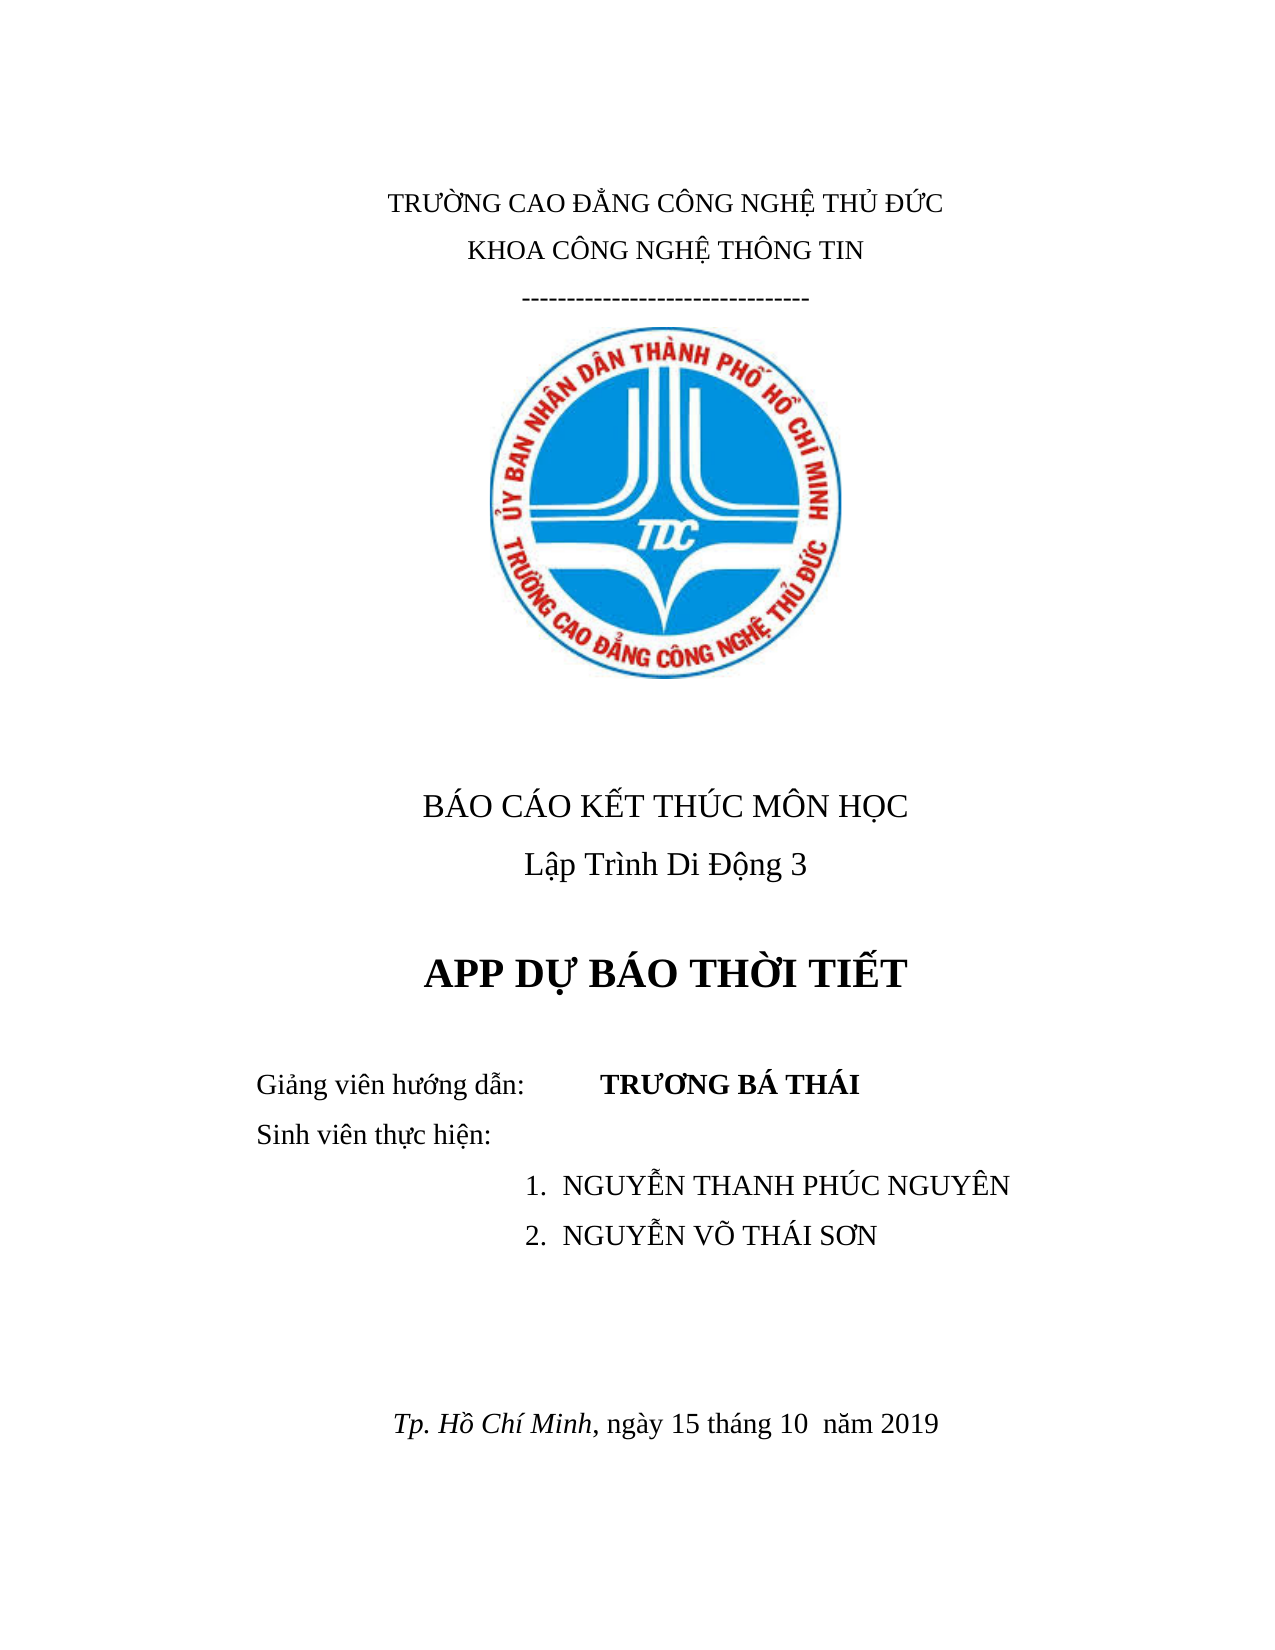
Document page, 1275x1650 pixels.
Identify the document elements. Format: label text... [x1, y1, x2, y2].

list NGUYỄN VÕ THÁI SƠN [525, 1218, 1181, 1251]
list NGUYỄN THANH PHÚC NGUYÊN [525, 1168, 1181, 1201]
text Sinh viên thực hiện: [150, 1117, 1181, 1151]
text KHOA CÔNG NGHỆ THÔNG TIN [150, 234, 1181, 265]
text Giảng viên hướng dẫn: TRƯƠNG BÁ THÁI [150, 1067, 1181, 1101]
text BÁO CÁO KẾT THÚC MÔN HỌC [150, 787, 1181, 825]
text Lập Trình Di Động 3 [150, 844, 1181, 883]
text APP DỰ BÁO THỜI TIẾT [150, 948, 1181, 996]
picture [489, 327, 842, 679]
text -------------------------------- [150, 281, 1181, 312]
text Tp. Hồ Chí Minh, ngày 15 tháng 10 năm 2019 [150, 1406, 1181, 1440]
text TRƯỜNG CAO ĐẲNG CÔNG NGHỆ THỦ ĐỨC [150, 187, 1181, 219]
